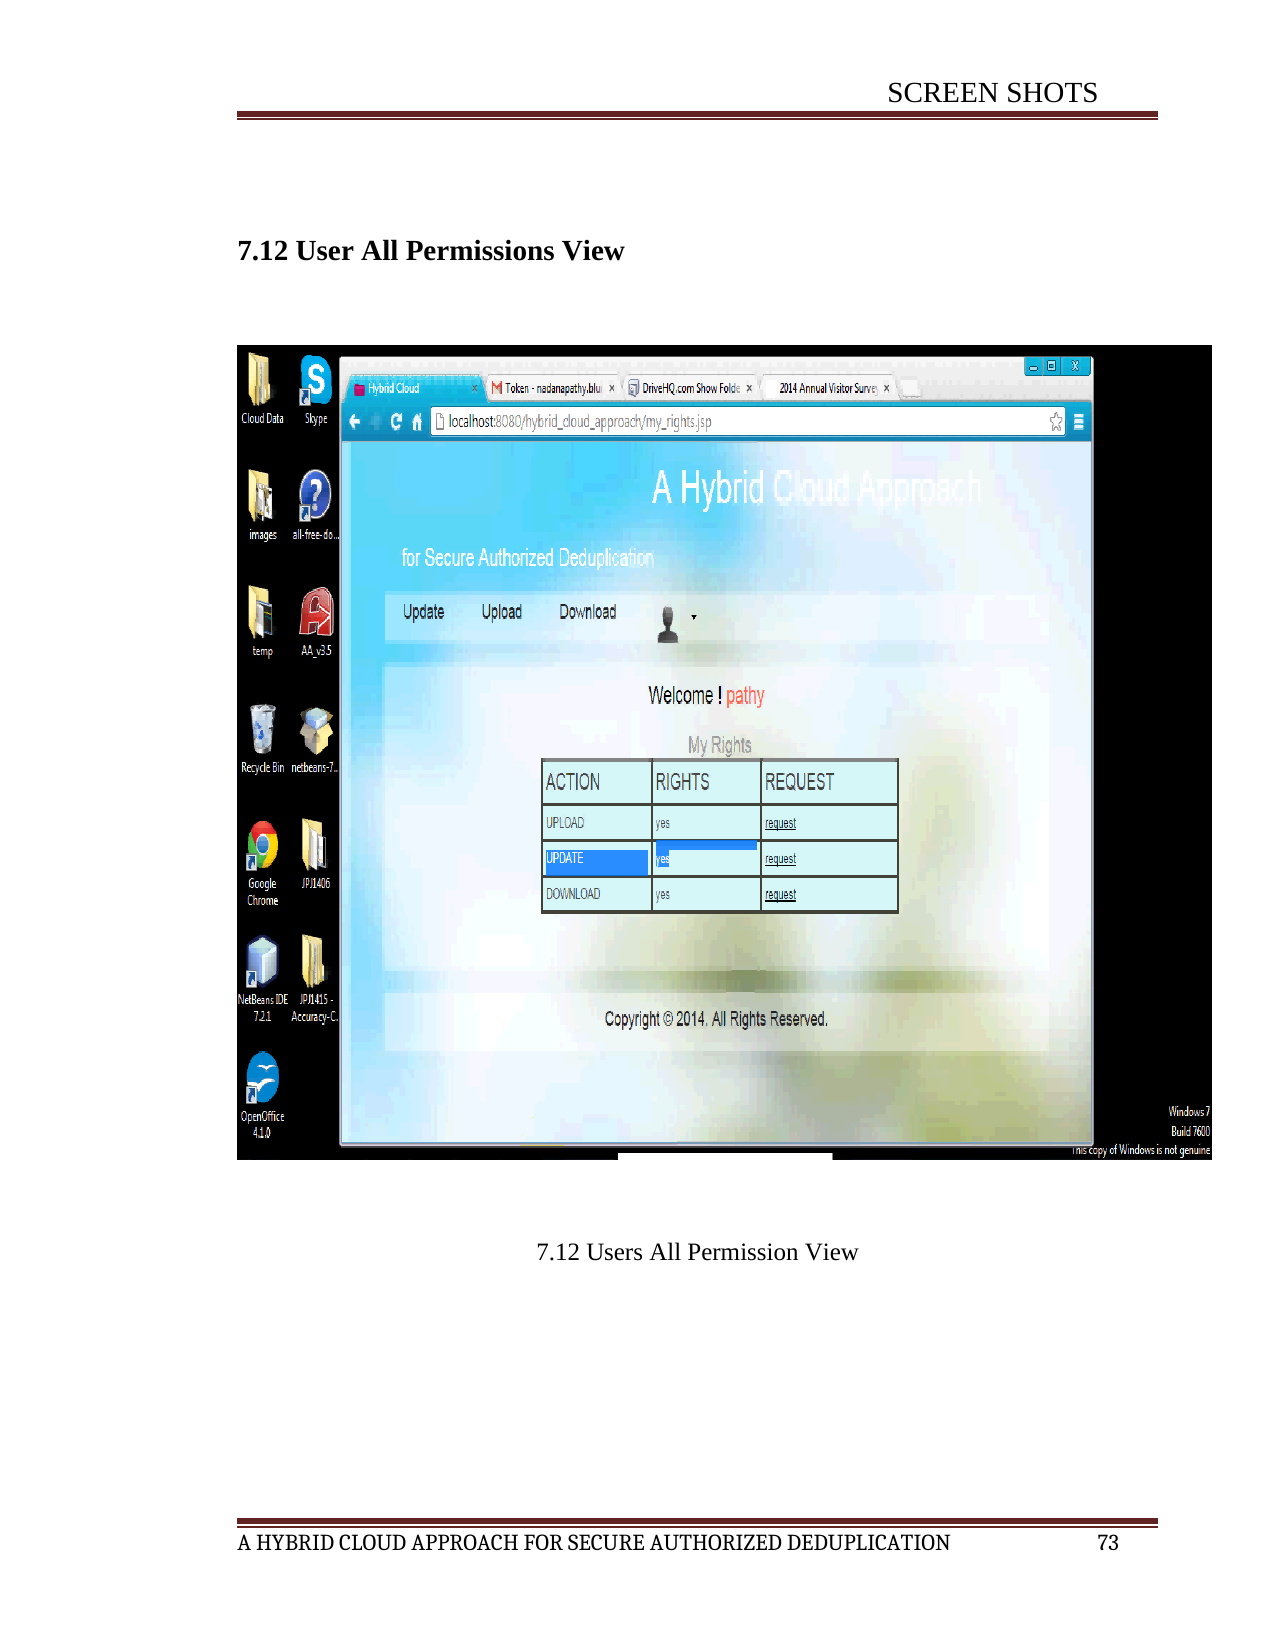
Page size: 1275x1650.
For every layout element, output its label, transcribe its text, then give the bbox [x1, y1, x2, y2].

picture [237, 345, 1212, 1160]
text 7.12 User All Permissions View [237, 233, 1158, 267]
text 7.12 Users All Permission View [237, 1237, 1158, 1266]
